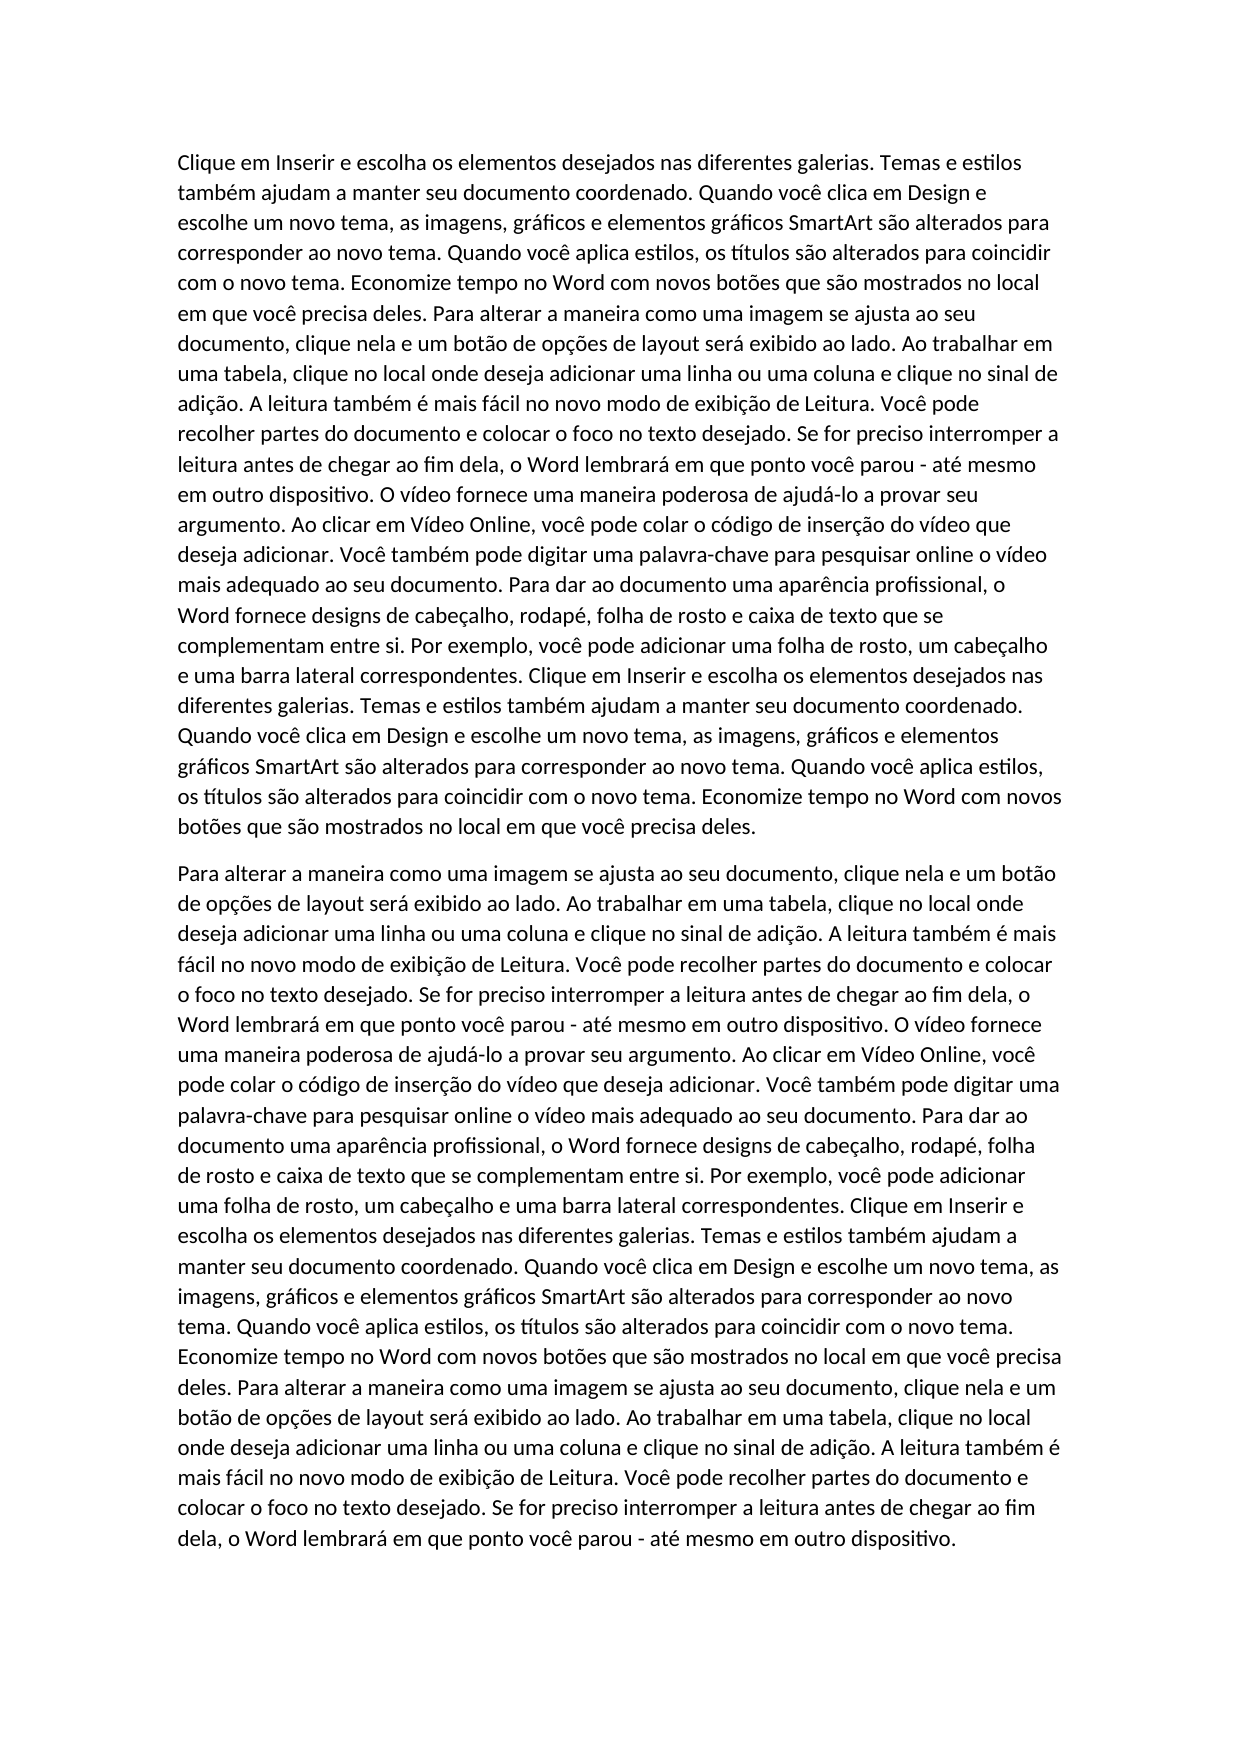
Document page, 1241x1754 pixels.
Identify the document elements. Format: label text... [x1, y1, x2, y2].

text Para alterar a maneira como uma imagem se ajusta ao seu documento, clique nela e um botão de opções de layout será exibido ao lado. Ao trabalhar em uma tabela, clique no local onde deseja adicionar uma linha ou uma coluna e clique no sinal de adição. A leitura também é mais fácil no novo modo de exibição de Leitura. Você pode recolher partes do documento e colocar o foco no texto desejado. Se for preciso interromper a leitura antes de chegar ao fim dela, o Word lembrará em que ponto você parou - até mesmo em outro dispositivo. O vídeo fornece uma maneira poderosa de ajudá-lo a provar seu argumento. Ao clicar em Vídeo Online, você pode colar o código de inserção do vídeo que deseja adicionar. Você também pode digitar uma palavra-chave para pesquisar online o vídeo mais adequado ao seu documento. Para dar ao documento uma aparência profissional, o Word fornece designs de cabeçalho, rodapé, folha de rosto e caixa de texto que se complementam entre si. Por exemplo, você pode adicionar uma folha de rosto, um cabeçalho e uma barra lateral correspondentes. Clique em Inserir e escolha os elementos desejados nas diferentes galerias. Temas e estilos também ajudam a manter seu documento coordenado. Quando você clica em Design e escolhe um novo tema, as imagens, gráficos e elementos gráficos SmartArt são alterados para corresponder ao novo tema. Quando você aplica estilos, os títulos são alterados para coincidir com o novo tema. Economize tempo no Word com novos botões que são mostrados no local em que você precisa deles. Para alterar a maneira como uma imagem se ajusta ao seu documento, clique nela e um botão de opções de layout será exibido ao lado. Ao trabalhar em uma tabela, clique no local onde deseja adicionar uma linha ou uma coluna e clique no sinal de adição. A leitura também é mais fácil no novo modo de exibição de Leitura. Você pode recolher partes do documento e colocar o foco no texto desejado. Se for preciso interromper a leitura antes de chegar ao fim dela, o Word lembrará em que ponto você parou - até mesmo em outro dispositivo. [177, 859, 1063, 1552]
text Clique em Inserir e escolha os elementos desejados nas diferentes galerias. Temas e estilos também ajudam a manter seu documento coordenado. Quando você clica em Design e escolhe um novo tema, as imagens, gráficos e elementos gráficos SmartArt são alterados para corresponder ao novo tema. Quando você aplica estilos, os títulos são alterados para coincidir com o novo tema. Economize tempo no Word com novos botões que são mostrados no local em que você precisa deles. Para alterar a maneira como uma imagem se ajusta ao seu documento, clique nela e um botão de opções de layout será exibido ao lado. Ao trabalhar em uma tabela, clique no local onde deseja adicionar uma linha ou uma coluna e clique no sinal de adição. A leitura também é mais fácil no novo modo de exibição de Leitura. Você pode recolher partes do documento e colocar o foco no texto desejado. Se for preciso interromper a leitura antes de chegar ao fim dela, o Word lembrará em que ponto você parou - até mesmo em outro dispositivo. O vídeo fornece uma maneira poderosa de ajudá-lo a provar seu argumento. Ao clicar em Vídeo Online, você pode colar o código de inserção do vídeo que deseja adicionar. Você também pode digitar uma palavra-chave para pesquisar online o vídeo mais adequado ao seu documento. Para dar ao documento uma aparência profissional, o Word fornece designs de cabeçalho, rodapé, folha de rosto e caixa de texto que se complementam entre si. Por exemplo, você pode adicionar uma folha de rosto, um cabeçalho e uma barra lateral correspondentes. Clique em Inserir e escolha os elementos desejados nas diferentes galerias. Temas e estilos também ajudam a manter seu documento coordenado. Quando você clica em Design e escolhe um novo tema, as imagens, gráficos e elementos gráficos SmartArt são alterados para corresponder ao novo tema. Quando você aplica estilos, os títulos são alterados para coincidir com o novo tema. Economize tempo no Word com novos botões que são mostrados no local em que você precisa deles. [177, 148, 1063, 840]
